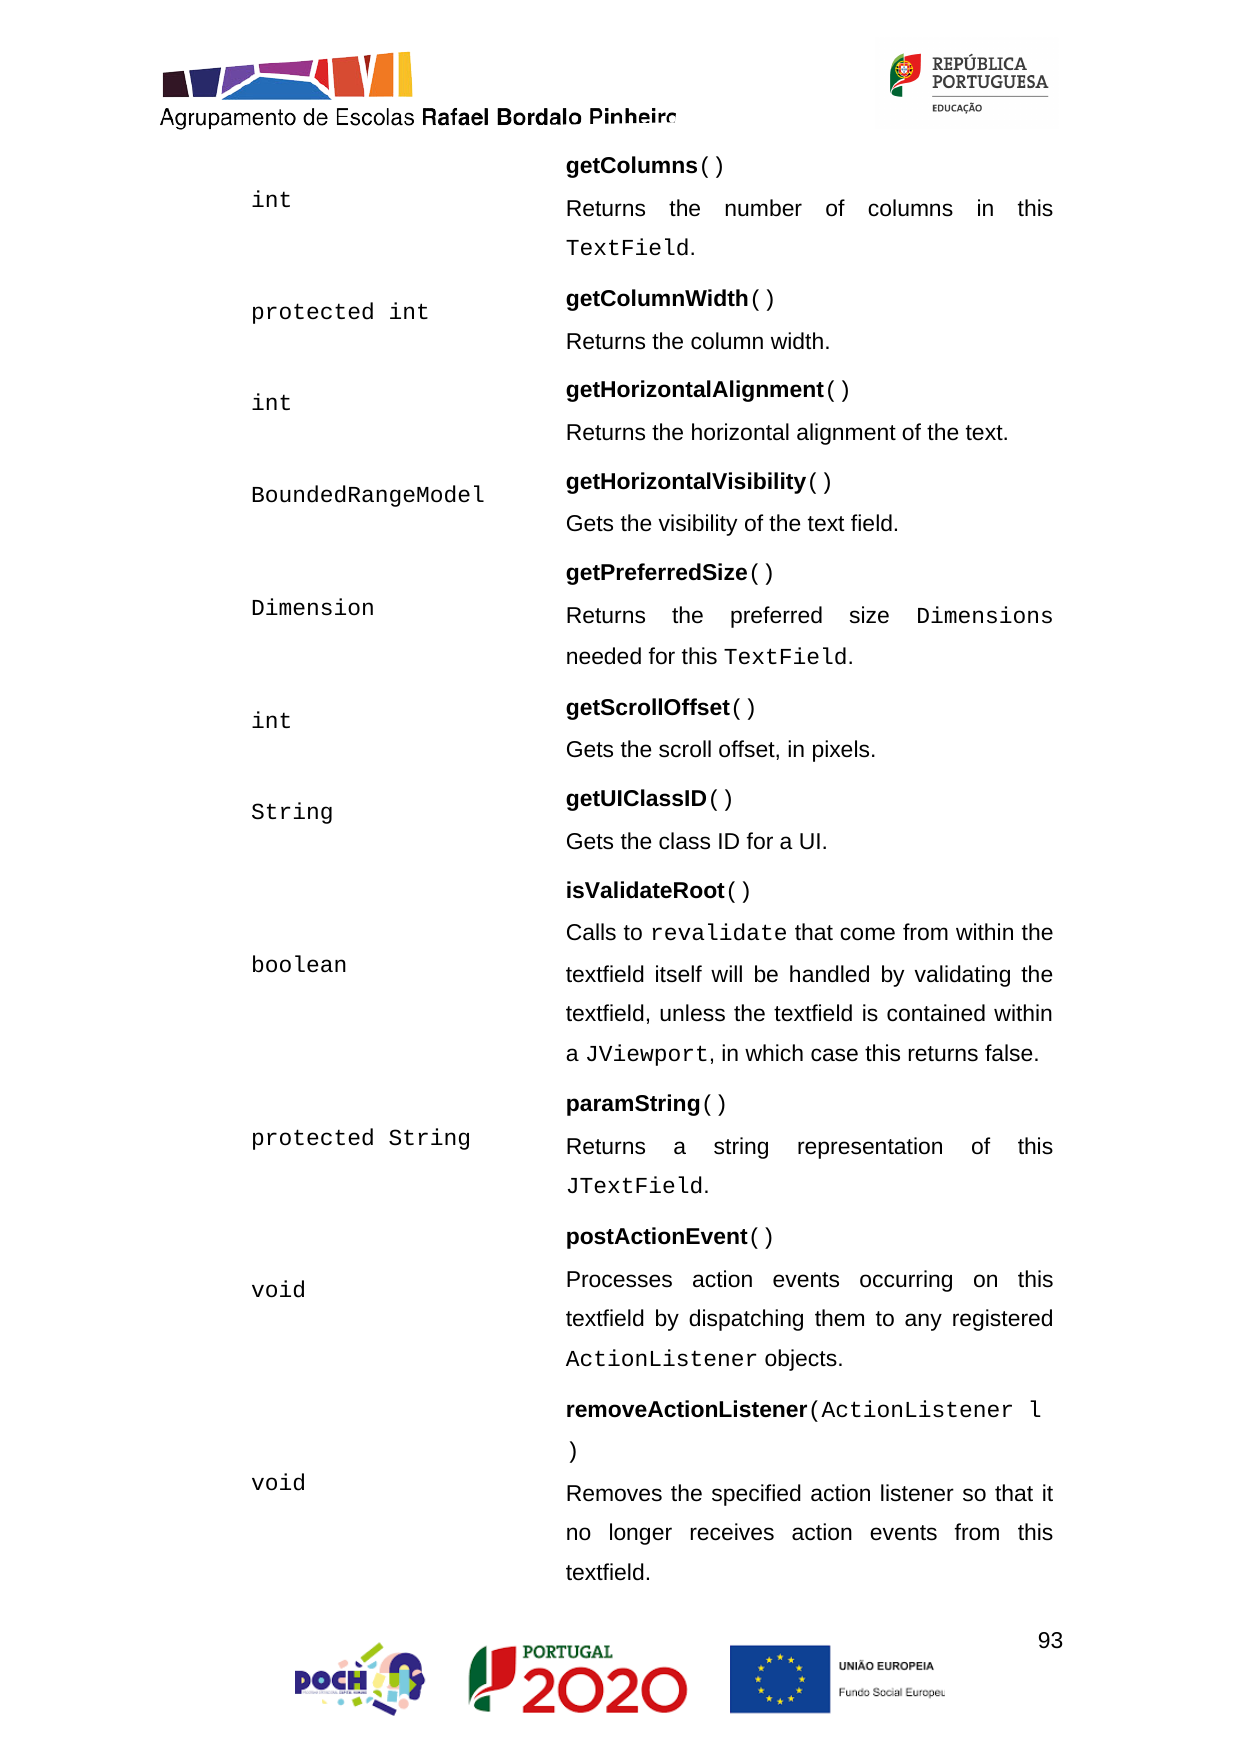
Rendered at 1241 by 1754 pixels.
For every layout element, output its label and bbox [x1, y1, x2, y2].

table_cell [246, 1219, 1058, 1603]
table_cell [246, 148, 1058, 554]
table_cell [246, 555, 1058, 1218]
picture [874, 37, 1059, 128]
picture [295, 1640, 945, 1716]
picture [145, 41, 678, 132]
